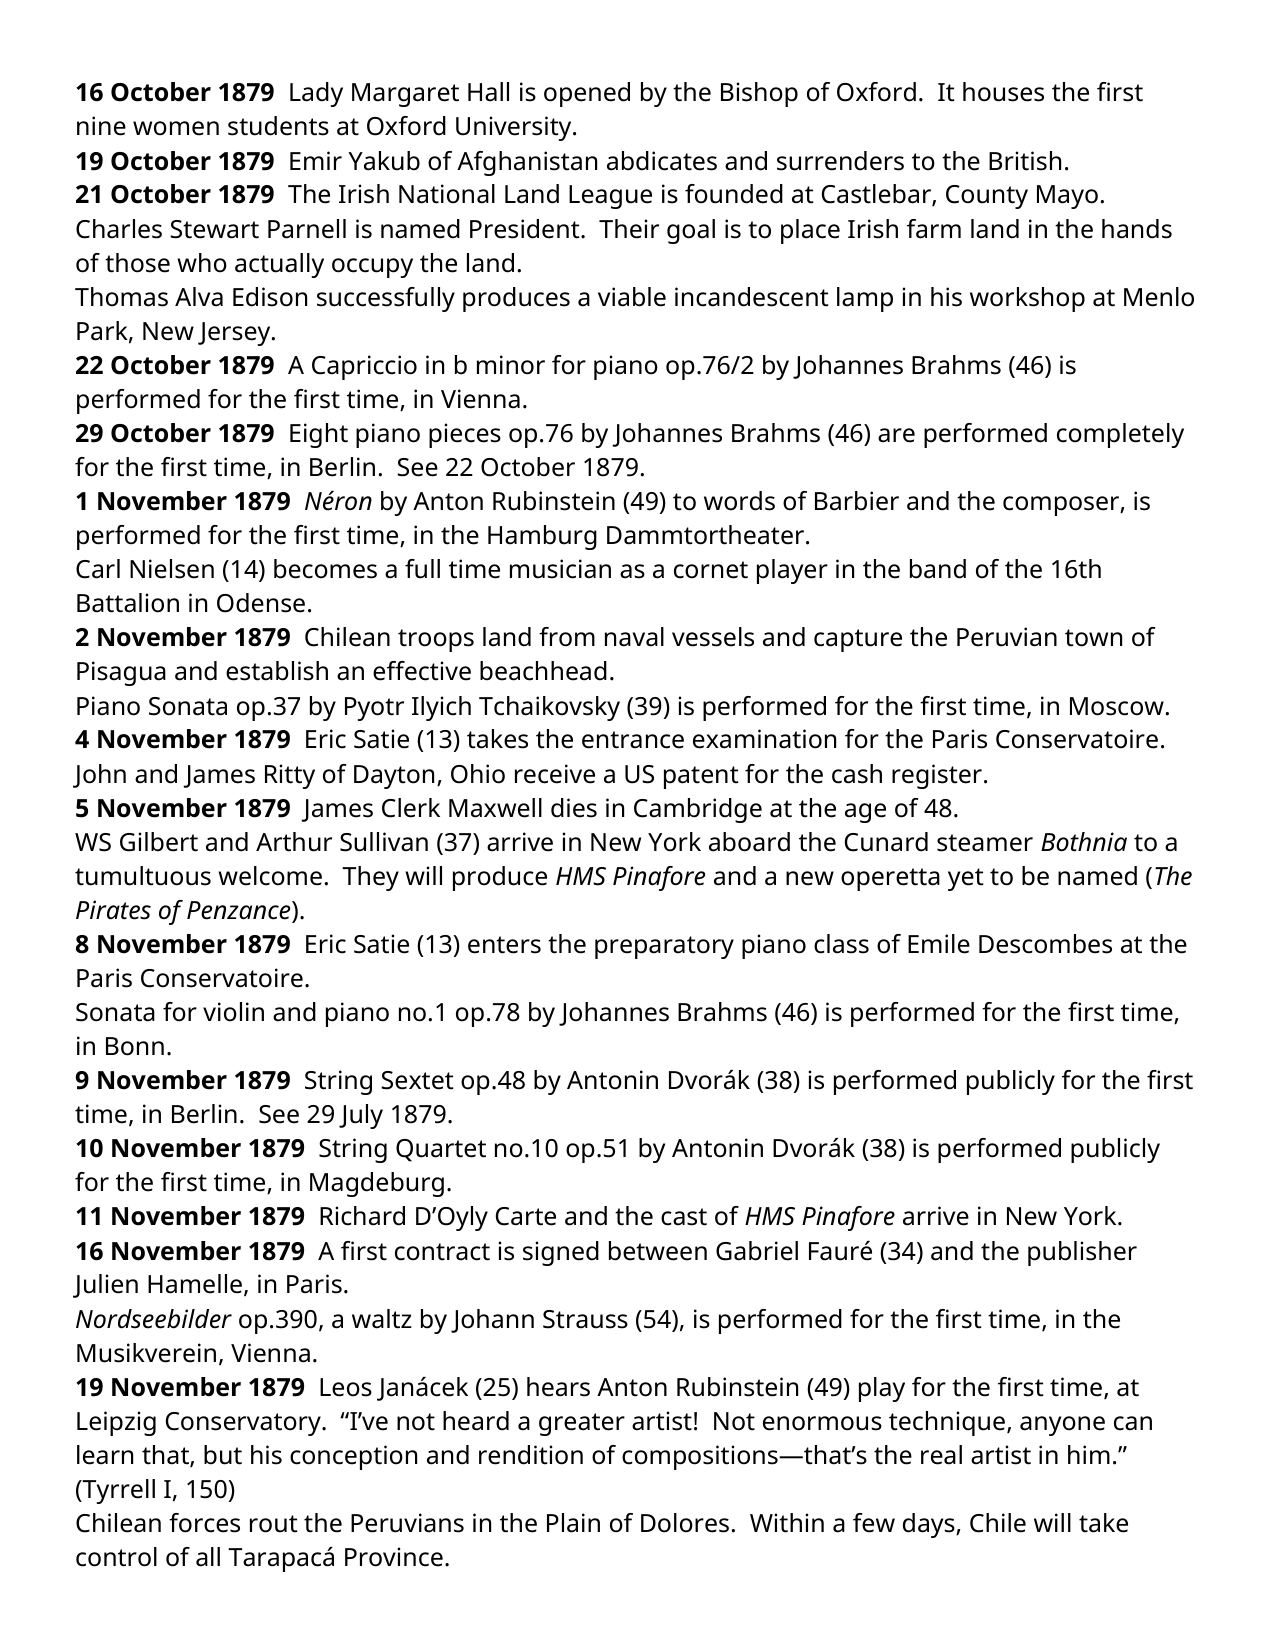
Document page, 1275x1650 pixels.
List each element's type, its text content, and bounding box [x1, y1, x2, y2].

text 11 November 1879 Richard D’Oyly Carte and the cast of HMS Pinafore arrive in New York. [75, 1199, 1200, 1233]
text Thomas Alva Edison successfully produces a viable incandescent lamp in his workshop at Menlo Park, New Jersey. [75, 279, 1200, 347]
text 19 October 1879 Emir Yakub of Afghanistan abdicates and surrenders to the British. [75, 143, 1200, 177]
text 16 October 1879 Lady Margaret Hall is opened by the Bishop of Oxford. It houses the first nine women students at Oxford University. [75, 75, 1200, 143]
text 8 November 1879 Eric Satie (13) enters the preparatory piano class of Emile Descombes at the Paris Conservatoire. [75, 927, 1200, 995]
text 22 October 1879 A Capriccio in b minor for piano op.76/2 by Johannes Brahms (46) is performed for the first time, in Vienna. [75, 347, 1200, 416]
text John and James Ritty of Dayton, Ohio receive a US patent for the cash register. [75, 756, 1200, 790]
text 1 November 1879 Néron by Anton Rubinstein (49) to words of Barbier and the composer, is performed for the first time, in the Hamburg Dammtortheater. [75, 484, 1200, 552]
text 21 October 1879 The Irish National Land League is founded at Castlebar, County Mayo. Charles Stewart Parnell is named President. Their goal is to place Irish farm land in the hands of those who actually occupy the land. [75, 177, 1200, 279]
text 29 October 1879 Eight piano pieces op.76 by Johannes Brahms (46) are performed completely for the first time, in Berlin. See 22 October 1879. [75, 416, 1200, 484]
text Nordseebilder op.390, a waltz by Johann Strauss (54), is performed for the first time, in the Musikverein, Vienna. [75, 1301, 1200, 1369]
text 4 November 1879 Eric Satie (13) takes the entrance examination for the Paris Conservatoire. [75, 722, 1200, 756]
text 2 November 1879 Chilean troops land from naval vessels and capture the Peruvian town of Pisagua and establish an effective beachhead. [75, 620, 1200, 688]
text Piano Sonata op.37 by Pyotr Ilyich Tchaikovsky (39) is performed for the first time, in Moscow. [75, 688, 1200, 722]
text WS Gilbert and Arthur Sullivan (37) arrive in New York aboard the Cunard steamer Bothnia to a tumultuous welcome. They will produce HMS Pinafore and a new operetta yet to be named (The Pirates of Penzance). [75, 824, 1200, 927]
text Chilean forces rout the Peruvians in the Plain of Dolores. Within a few days, Chile will take control of all Tarapacá Province. [75, 1506, 1200, 1574]
text 19 November 1879 Leos Janácek (25) hears Anton Rubinstein (49) play for the first time, at Leipzig Conservatory. “I’ve not heard a greater artist! Not enormous technique, anyone can learn that, but his conception and rendition of compositions—that’s the real artist in him.” (Tyrrell I, 150) [75, 1369, 1200, 1506]
text Carl Nielsen (14) becomes a full time musician as a cornet player in the band of the 16th Battalion in Odense. [75, 552, 1200, 620]
text 10 November 1879 String Quartet no.10 op.51 by Antonin Dvorák (38) is performed publicly for the first time, in Magdeburg. [75, 1131, 1200, 1199]
text 9 November 1879 String Sextet op.48 by Antonin Dvorák (38) is performed publicly for the first time, in Berlin. See 29 July 1879. [75, 1063, 1200, 1131]
text 16 November 1879 A first contract is signed between Gabriel Fauré (34) and the publisher Julien Hamelle, in Paris. [75, 1233, 1200, 1301]
text Sonata for violin and piano no.1 op.78 by Johannes Brahms (46) is performed for the first time, in Bonn. [75, 995, 1200, 1063]
text 5 November 1879 James Clerk Maxwell dies in Cambridge at the age of 48. [75, 790, 1200, 824]
